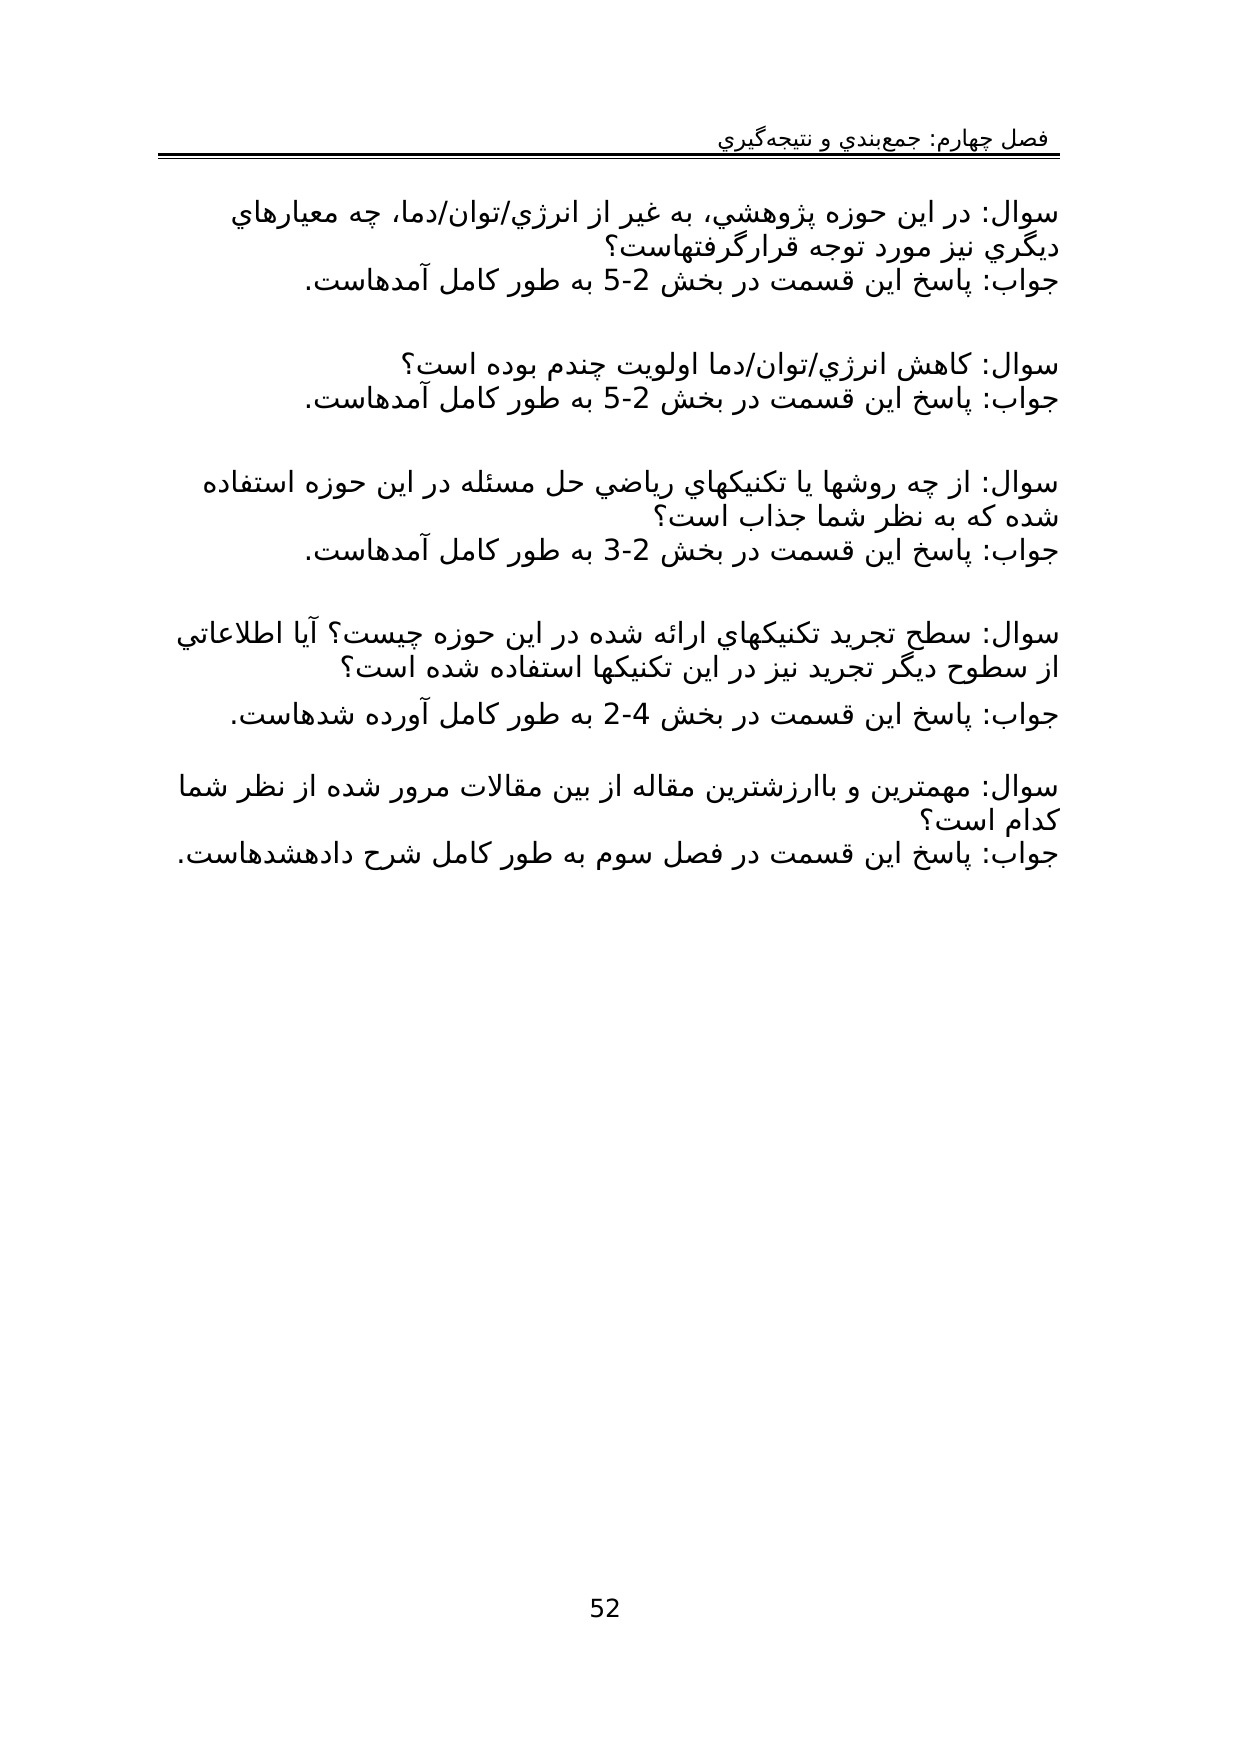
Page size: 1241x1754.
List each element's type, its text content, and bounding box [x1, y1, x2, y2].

text جواب: پاسخ این قسمت در بخش 2-5 به طور کامل آمدهاست. [150, 381, 1060, 415]
text جواب: پاسخ این قسمت در بخش 4-2 به طور کامل آورده شدهاست. [150, 697, 1060, 731]
text جواب: پاسخ این قسمت در بخش 2-3 به طور کامل آمدهاست. [150, 533, 1060, 567]
text سوال: كاهش انرژي/توان/دما اولويت چندم بوده است؟ [150, 347, 1060, 381]
text سوال: مهمترين و باارزشترين مقاله از بين مقالات مرور شده از نظر شما كدام است؟ [150, 769, 1060, 837]
text جواب: پاسخ این قسمت در فصل سوم به طور کامل شرح دادهشدهاست. [150, 837, 1060, 871]
text جواب: پاسخ این قسمت در بخش 2-5 به طور کامل آمدهاست. [150, 263, 1060, 297]
text سوال: در اين حوزه پژوهشي، به غير از انرژي/توان/دما، چه معيارهاي ديگري نيز مورد توجه قرارگرفتهاست؟ [150, 196, 1060, 263]
text سوال: از چه روشها يا تكنيكهاي رياضي حل مسئله در اين حوزه استفاده شده كه به نظر شما جذاب است؟ [150, 465, 1060, 533]
text سوال: سطح تجريد تكنيكهاي ارائه شده در اين حوزه چيست؟ آيا اطلاعاتي از سطوح ديگر تجريد نيز در اين تكنيكها استفاده شده است؟ [150, 617, 1060, 684]
